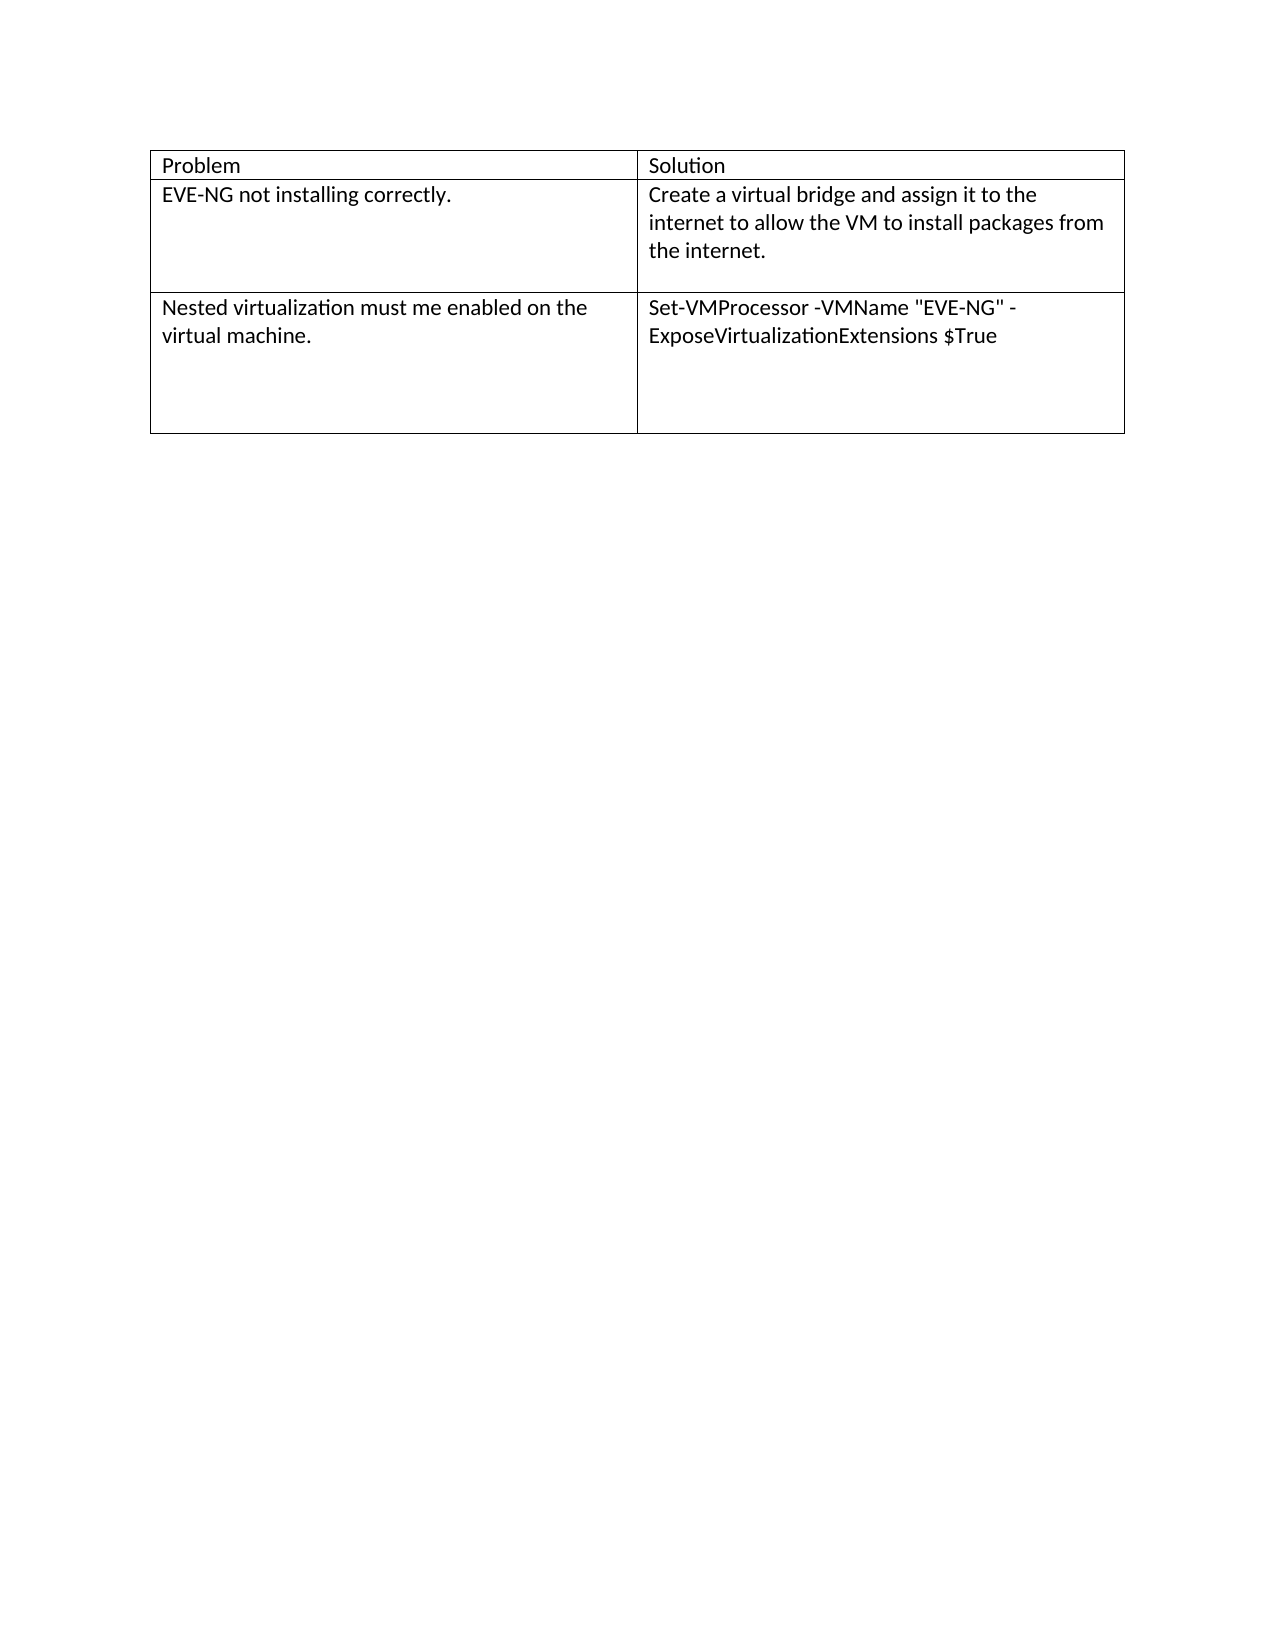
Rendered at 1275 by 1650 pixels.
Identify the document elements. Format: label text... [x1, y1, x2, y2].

table_header Problem [151, 151, 637, 179]
table_cell Set-VMProcessor -VMName "EVE-NG" -ExposeVirtualizationExtensions $True [638, 293, 1124, 433]
table_cell EVE-NG not installing correctly. [151, 180, 637, 292]
table_cell Create a virtual bridge and assign it to the internet to allow the VM to install packages from the internet. [638, 180, 1124, 292]
table_cell Nested virtualization must me enabled on the virtual machine. [151, 293, 637, 433]
table_header Solution [638, 151, 1124, 179]
